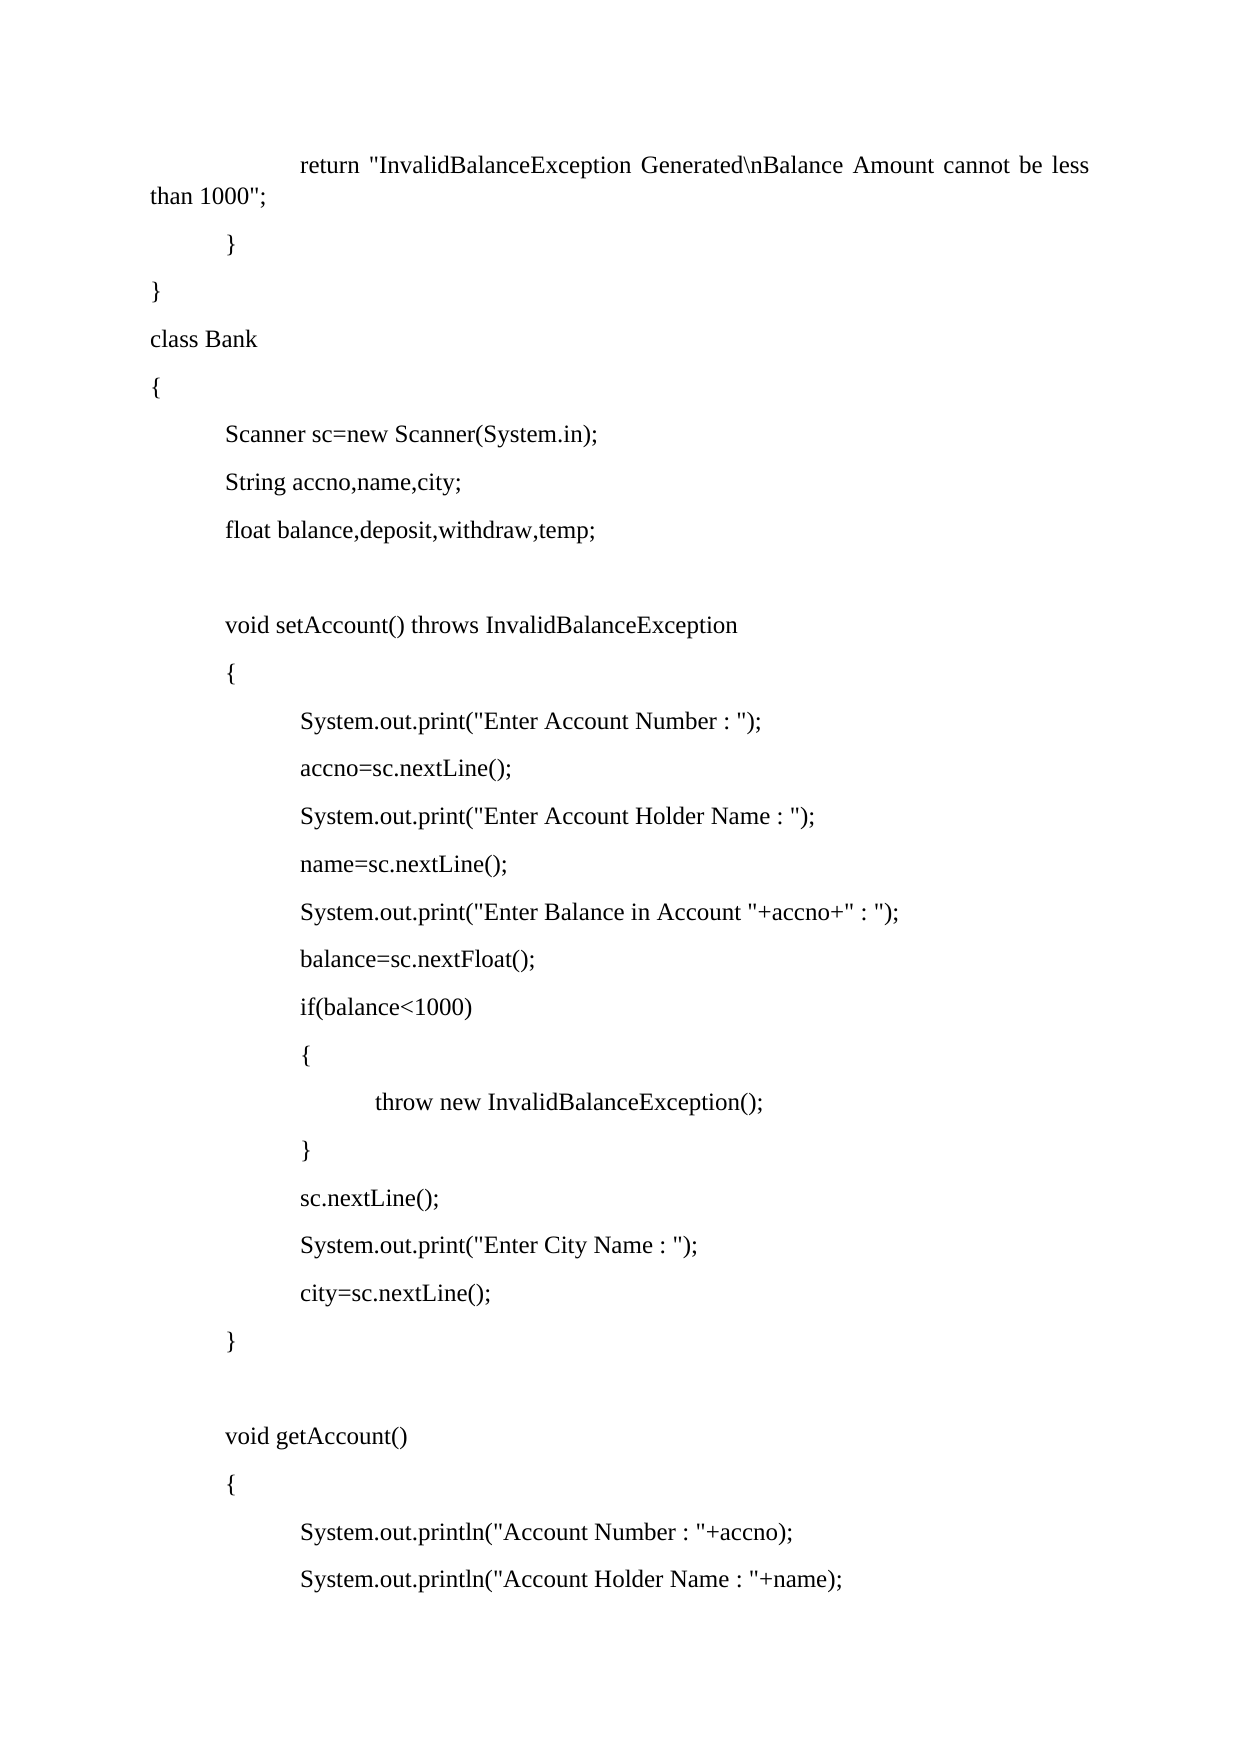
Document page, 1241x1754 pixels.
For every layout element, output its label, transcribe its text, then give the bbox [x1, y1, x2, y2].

text System.out.println("Account Holder Name : "+name); [150, 1564, 1090, 1593]
text { [150, 1040, 1090, 1068]
text void setAccount() throws InvalidBalanceException [150, 610, 1090, 639]
text city=sc.nextLine(); [150, 1278, 1090, 1307]
text { [150, 658, 1090, 687]
text sc.nextLine(); [150, 1183, 1090, 1212]
text return "InvalidBalanceException Generated\nBalance Amount cannot be less than 1000"; [150, 150, 1090, 210]
text } [150, 229, 1090, 257]
text float balance,deposit,withdraw,temp; [150, 515, 1090, 544]
text String accno,name,city; [150, 467, 1090, 496]
text balance=sc.nextFloat(); [150, 944, 1090, 973]
text System.out.print("Enter City Name : "); [150, 1231, 1090, 1259]
text class Bank [150, 324, 1090, 353]
text System.out.print("Enter Account Number : "); [150, 706, 1090, 734]
text System.out.println("Account Number : "+accno); [150, 1517, 1090, 1546]
text System.out.print("Enter Account Holder Name : "); [150, 801, 1090, 830]
text } [150, 1326, 1090, 1355]
text accno=sc.nextLine(); [150, 753, 1090, 782]
text { [150, 372, 1090, 401]
text name=sc.nextLine(); [150, 849, 1090, 878]
text void getAccount() [150, 1421, 1090, 1450]
text System.out.print("Enter Balance in Account "+accno+" : "); [150, 897, 1090, 925]
text { [150, 1469, 1090, 1498]
text if(balance<1000) [150, 992, 1090, 1021]
text } [150, 276, 1090, 305]
text throw new InvalidBalanceException(); [150, 1087, 1090, 1116]
text } [150, 1135, 1090, 1164]
text Scanner sc=new Scanner(System.in); [150, 419, 1090, 448]
